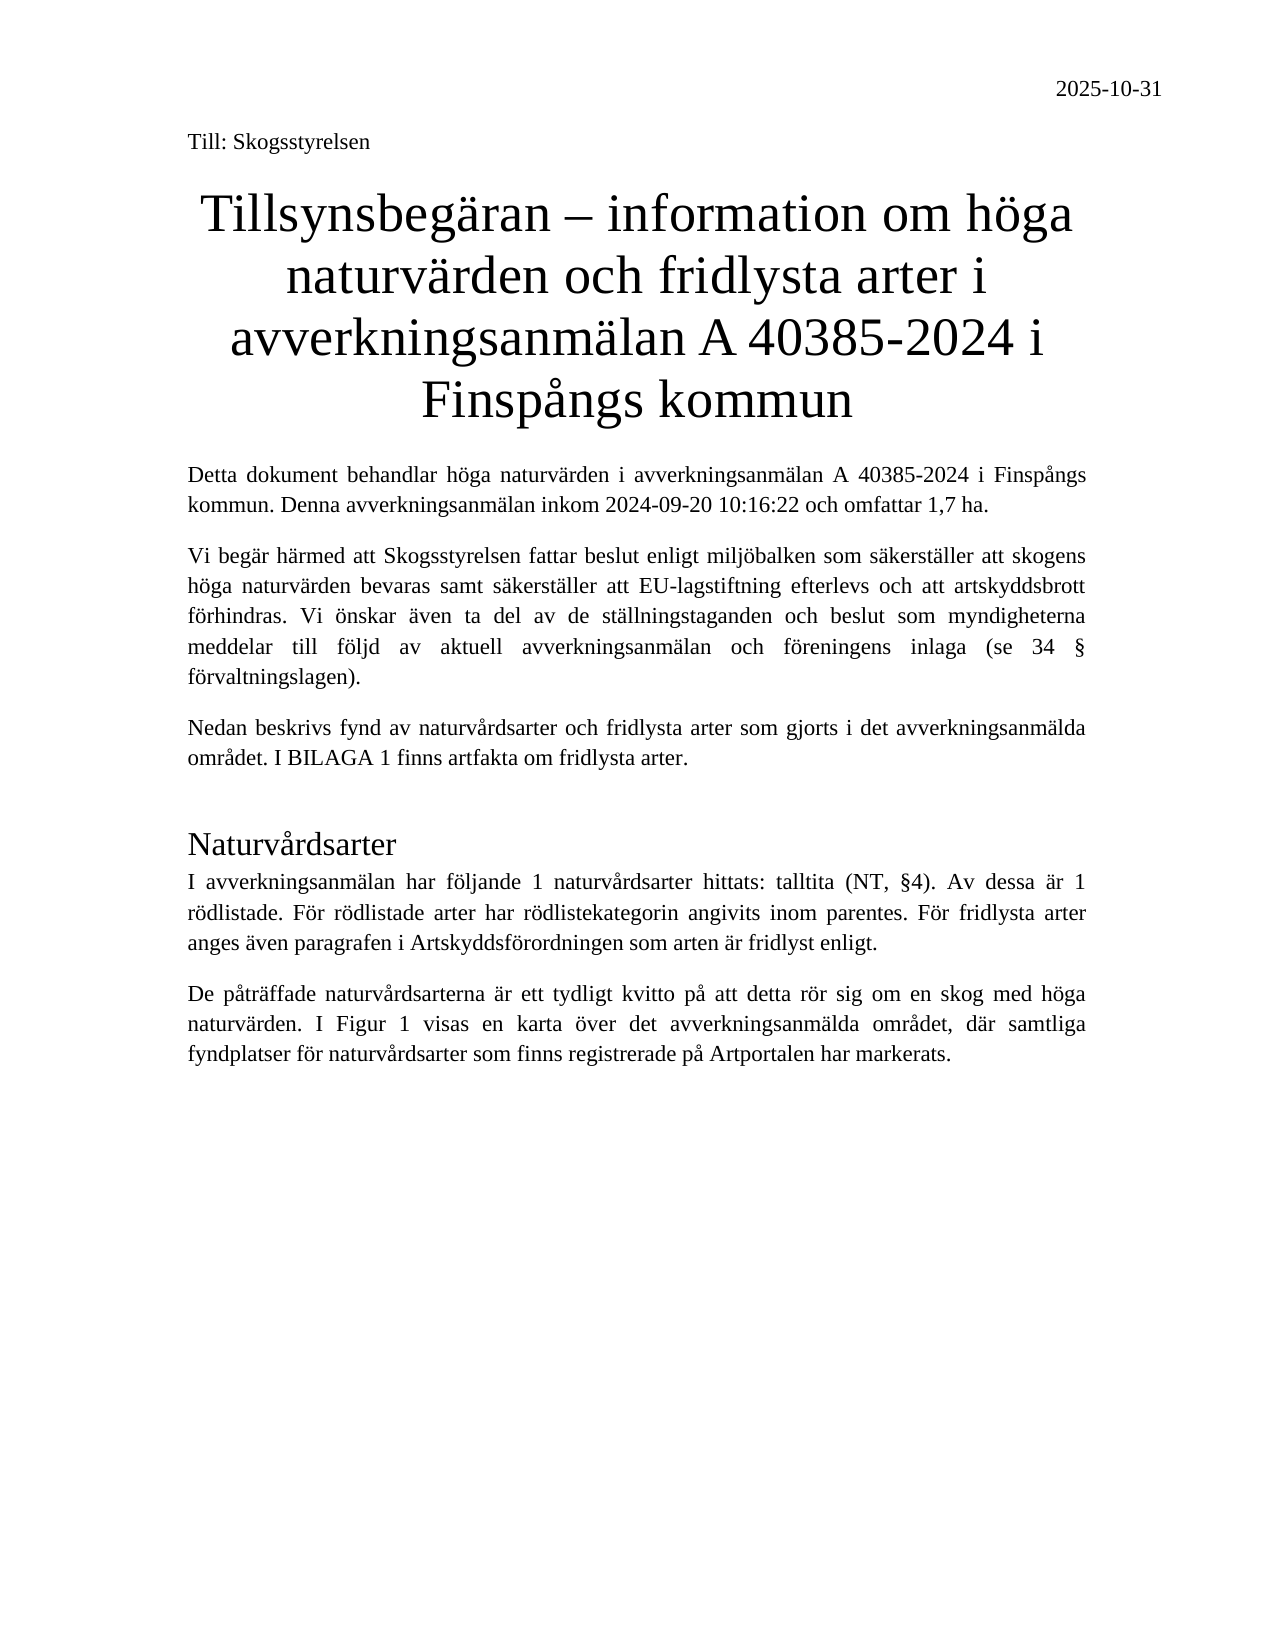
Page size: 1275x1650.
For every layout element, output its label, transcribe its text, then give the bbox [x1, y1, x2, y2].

text Vi begär härmed att Skogsstyrelsen fattar beslut enligt miljöbalken som säkerställer att skogens höga naturvärden bevaras samt säkerställer att EU-lagstiftning efterlevs och att artskyddsbrott förhindras. Vi önskar även ta del av de ställningstaganden och beslut som myndigheterna meddelar till följd av aktuell avverkningsanmälan och föreningens inlaga (se 34 § förvaltningslagen). [187, 542, 1087, 689]
text Detta dokument behandlar höga naturvärden i avverkningsanmälan A 40385-2024 i Finspångs kommun. Denna avverkningsanmälan inkom 2024-09-20 10:16:22 och omfattar 1,7 ha. [187, 461, 1087, 517]
text Nedan beskrivs fynd av naturvårdsarter och fridlysta arter som gjorts i det avverkningsanmälda området. I BILAGA 1 finns artfakta om fridlysta arter. [187, 714, 1087, 771]
title Tillsynsbegäran – information om höga naturvärden och fridlysta arter i avverkningsanmälan A 40385-2024 i Finspångs kommun [187, 180, 1087, 429]
text De påträffade naturvårdsarterna är ett tydligt kvitto på att detta rör sig om en skog med höga naturvärden. I Figur 1 visas en karta över det avverkningsanmälda området, där samtliga fyndplatser för naturvårdsarter som finns registrerade på Artportalen har markerats. [187, 980, 1087, 1067]
subtitle Naturvårdsarter [187, 824, 1087, 863]
text I avverkningsanmälan har följande 1 naturvårdsarter hittats: talltita (NT, §4). Av dessa är 1 rödlistade. För rödlistade arter har rödlistekategorin angivits inom parentes. För fridlysta arter anges även paragrafen i Artskyddsförordningen som arten är fridlyst enligt. [187, 868, 1087, 955]
